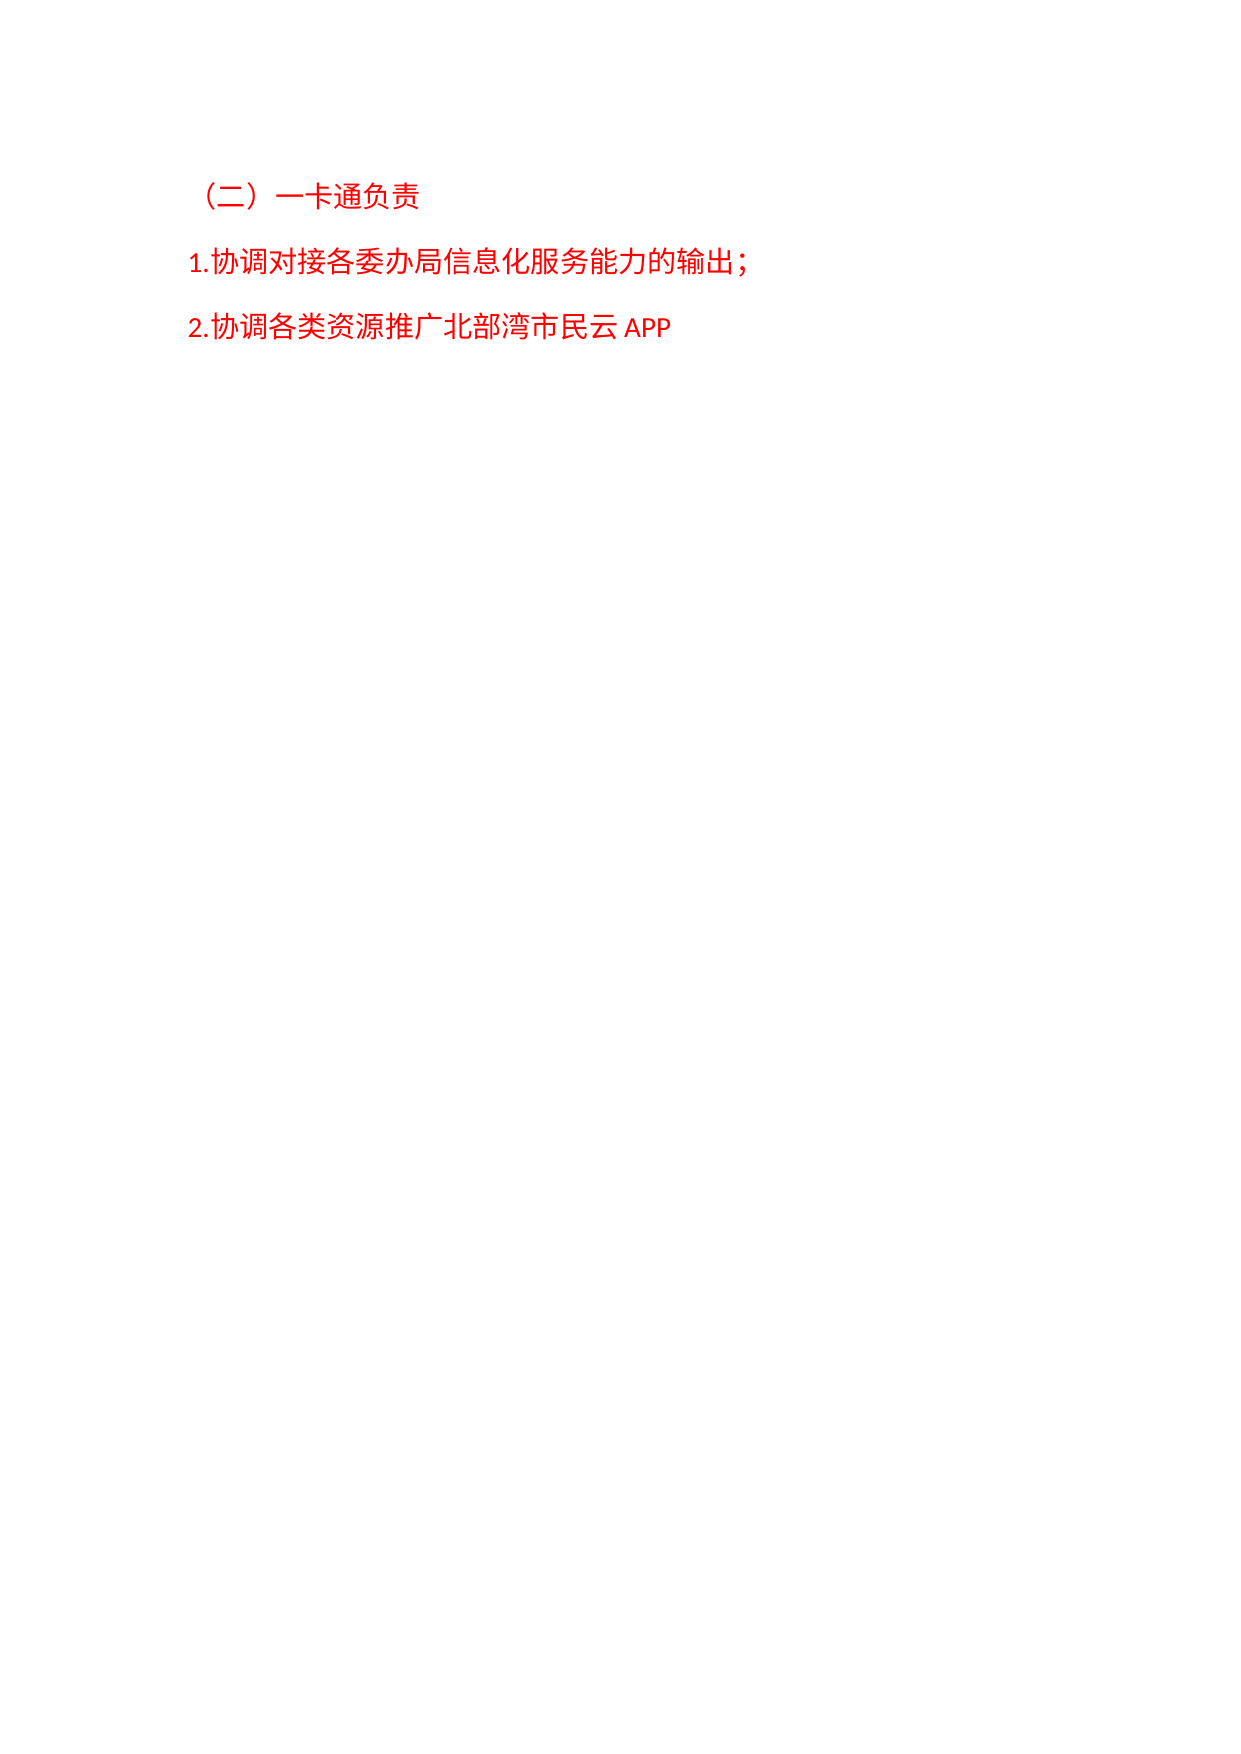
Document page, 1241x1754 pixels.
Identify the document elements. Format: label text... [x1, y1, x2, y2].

text 2.协调各类资源推广北部湾市民云APP [187, 292, 1053, 357]
text （二）一卡通负责 [187, 162, 1053, 227]
text 1.协调对接各委办局信息化服务能力的输出； [187, 227, 1053, 292]
